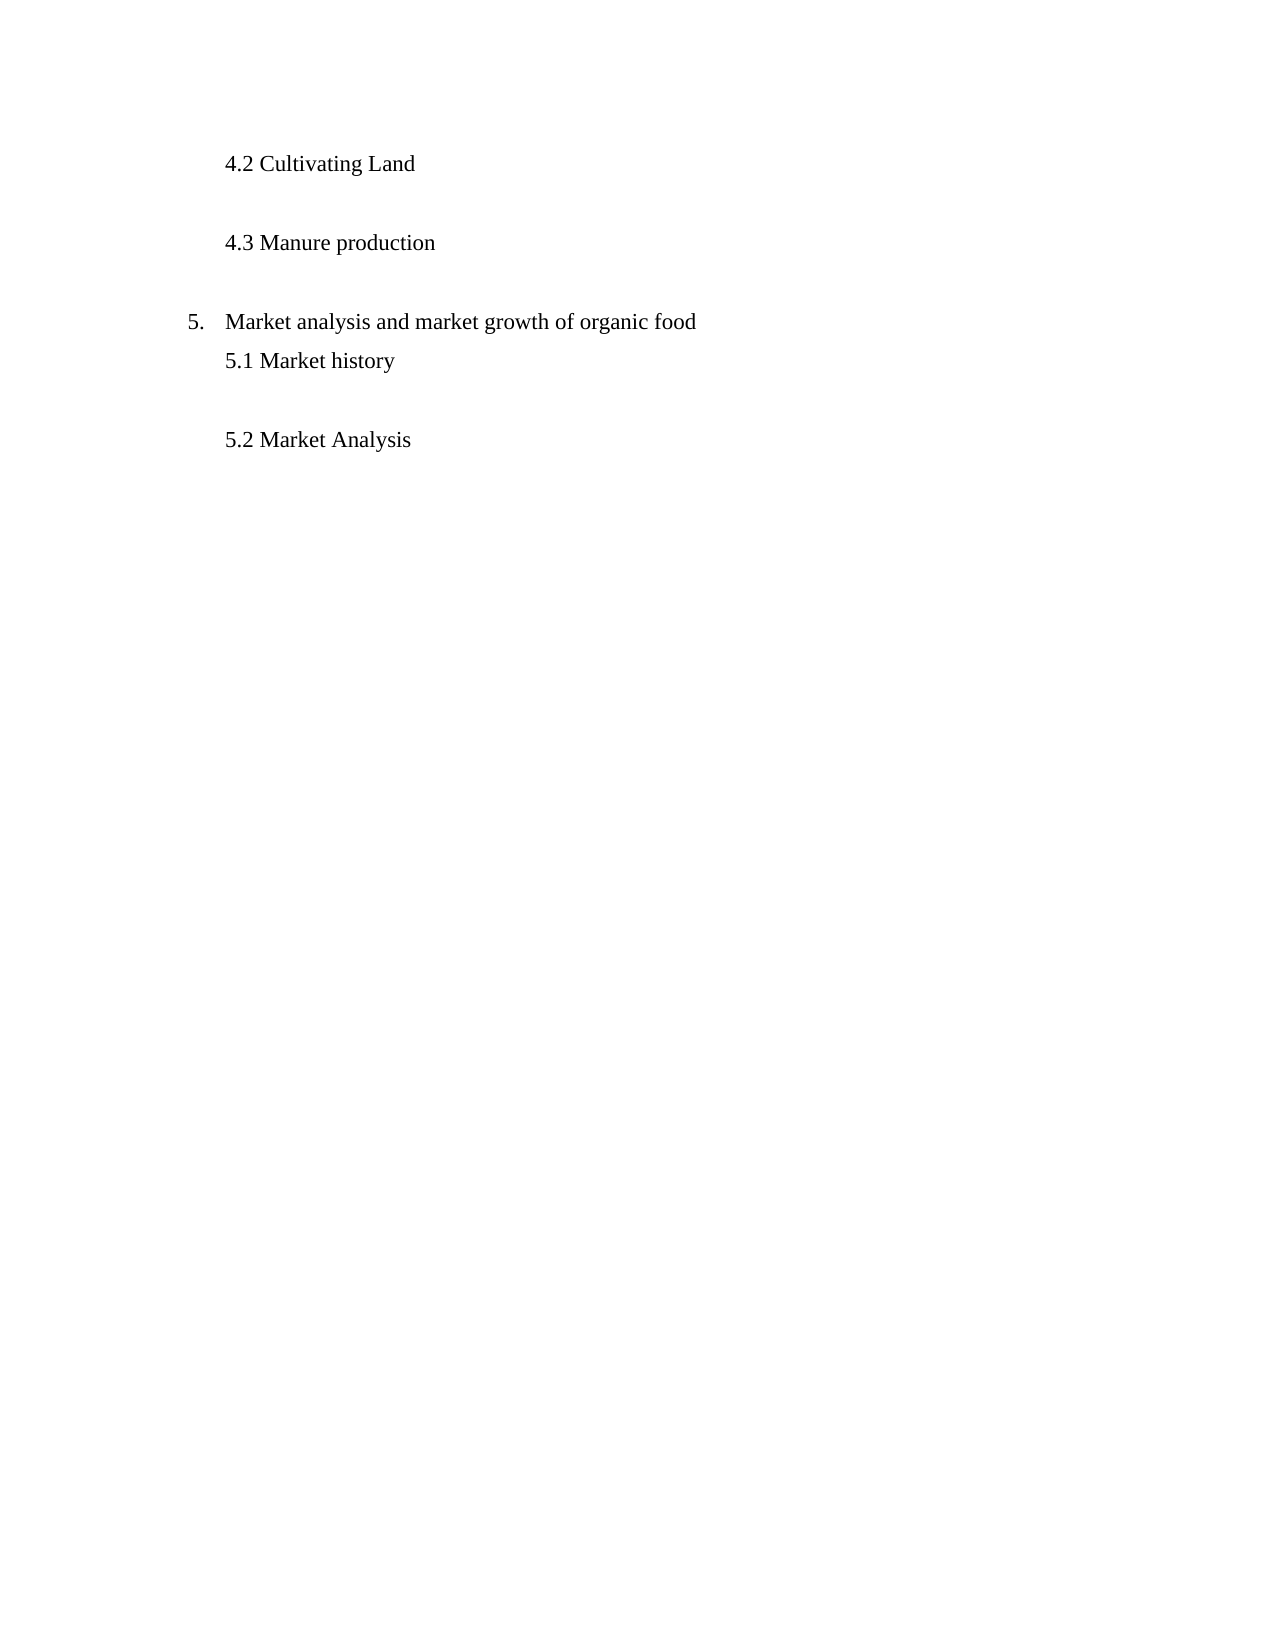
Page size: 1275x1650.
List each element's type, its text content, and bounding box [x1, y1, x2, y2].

list 4.3 Manure production [225, 229, 1125, 255]
list 4.2 Cultivating Land [225, 150, 1125, 176]
list 5.2 Market Analysis [225, 426, 1125, 453]
list Market analysis and market growth of organic food [187, 308, 1125, 334]
list 5.1 Market history [225, 347, 1125, 374]
